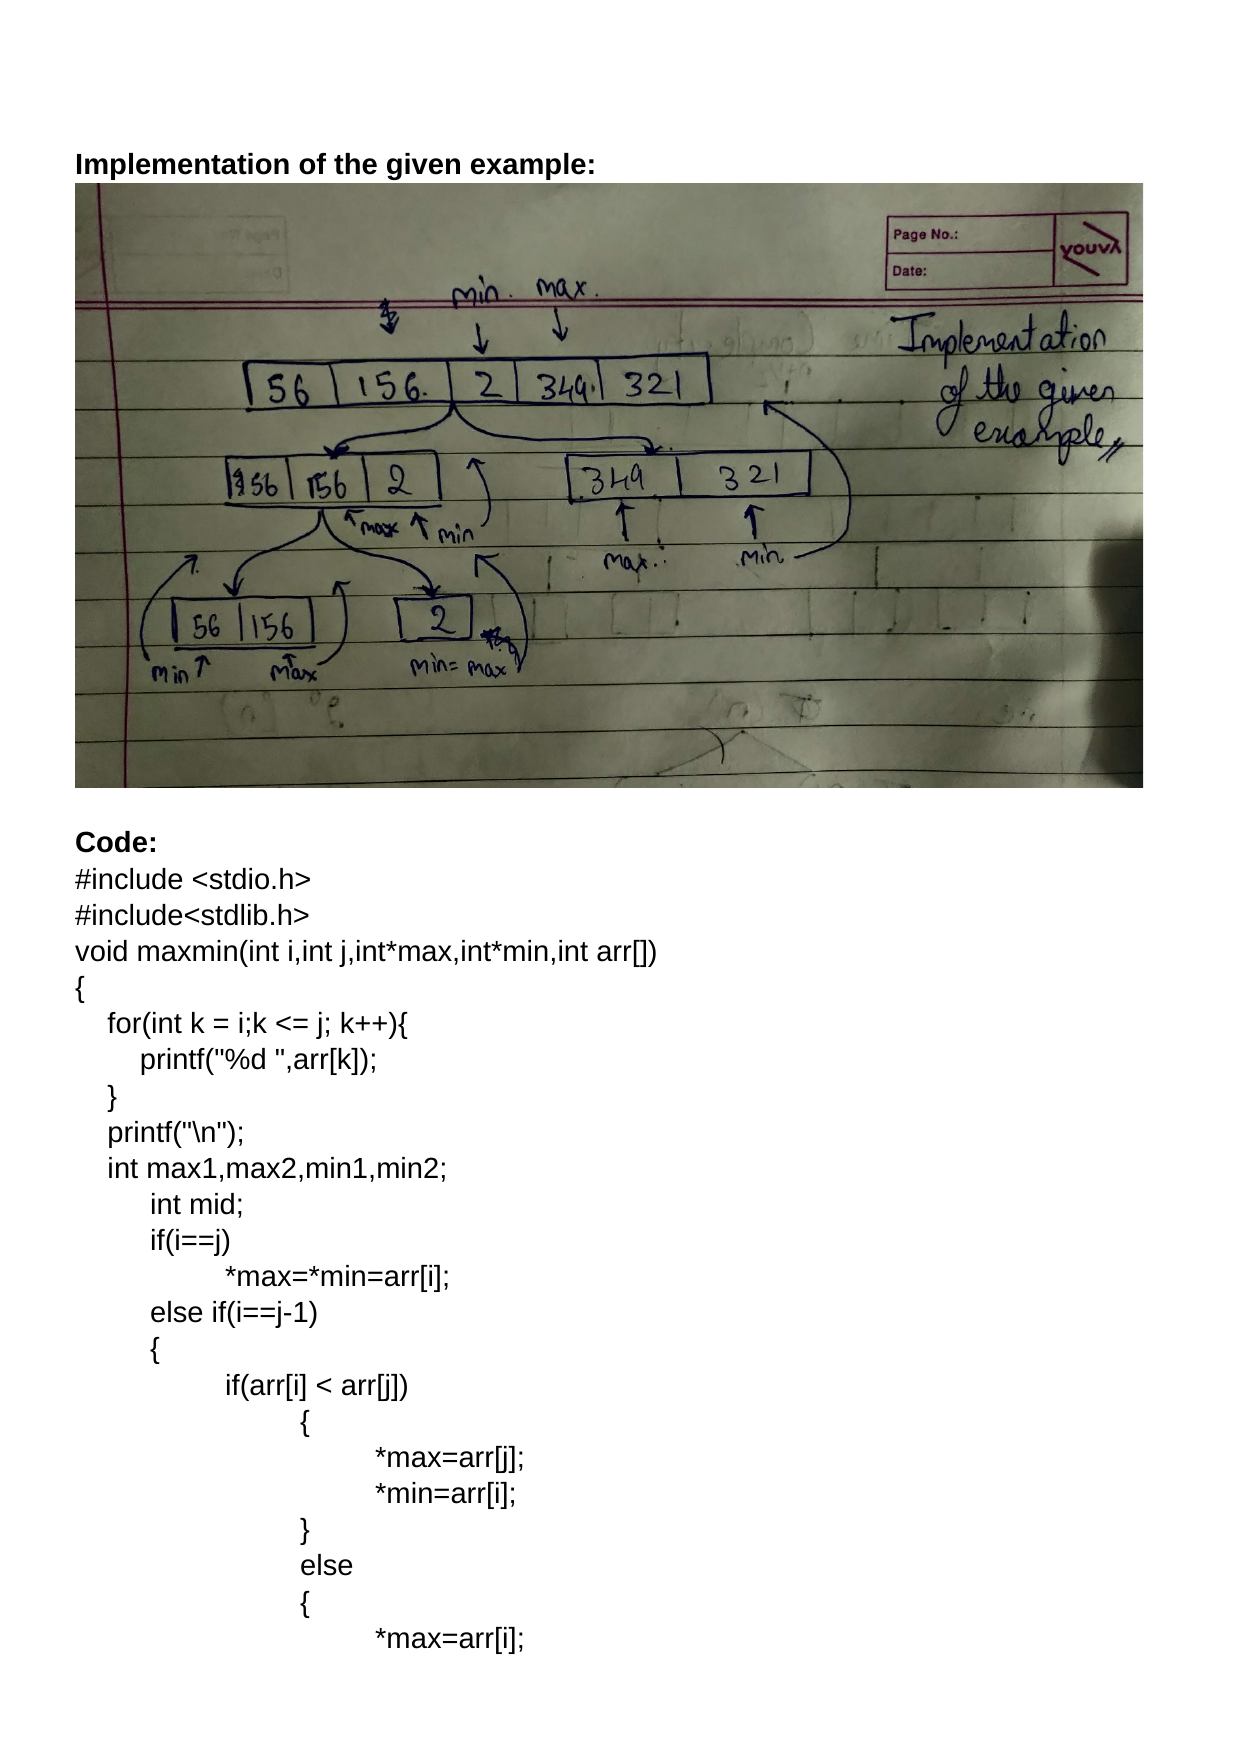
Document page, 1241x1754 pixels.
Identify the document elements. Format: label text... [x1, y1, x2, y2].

text { [75, 1584, 1165, 1618]
text printf("\n"); [75, 1115, 1165, 1148]
text Implementation of the given example: [75, 147, 1165, 181]
picture [75, 183, 1144, 788]
text void maxmin(int i,int j,int*max,int*min,int arr[]) [75, 934, 1165, 967]
text if(i==j) [75, 1223, 1165, 1257]
text if(arr[i] < arr[j]) [75, 1368, 1165, 1401]
text *max=arr[i]; [75, 1621, 1165, 1654]
text *min=arr[i]; [75, 1476, 1165, 1510]
text printf("%d ",arr[k]); [75, 1042, 1165, 1076]
text int mid; [75, 1187, 1165, 1221]
text #include<stdlib.h> [75, 898, 1165, 931]
text } [75, 1078, 1165, 1112]
text int max1,max2,min1,min2; [75, 1151, 1165, 1184]
text else if(i==j-1) [75, 1295, 1165, 1329]
text Code: [75, 826, 1165, 859]
text { [75, 1332, 1165, 1365]
text } [75, 1512, 1165, 1546]
text *max=*min=arr[i]; [75, 1259, 1165, 1293]
text { [75, 970, 1165, 1004]
text *max=arr[j]; [75, 1440, 1165, 1473]
text { [75, 1404, 1165, 1437]
text for(int k = i;k <= j; k++){ [75, 1006, 1165, 1040]
text else [75, 1548, 1165, 1582]
text #include <stdio.h> [75, 862, 1165, 895]
